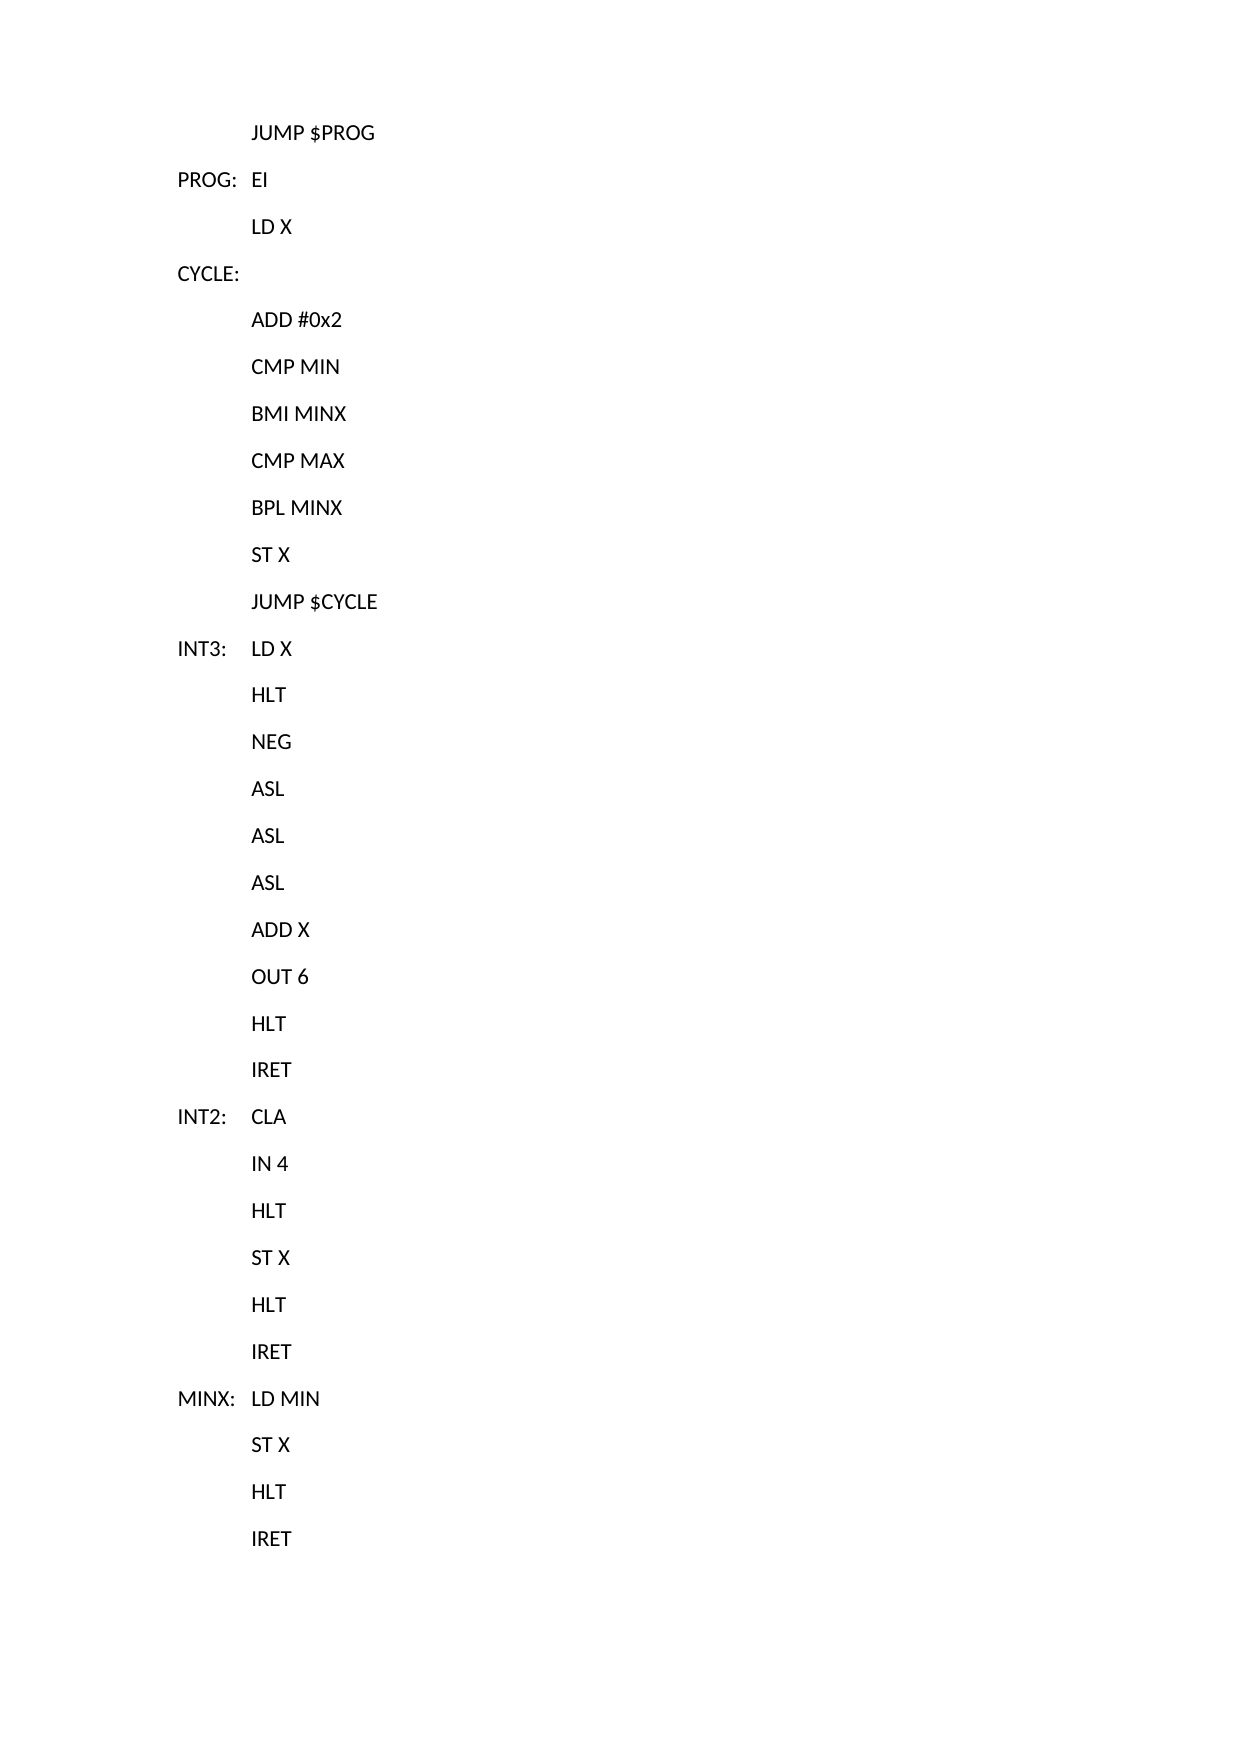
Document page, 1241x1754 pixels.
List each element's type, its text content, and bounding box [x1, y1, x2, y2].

text CMP MAX [177, 446, 1152, 474]
text JUMP $PROG [177, 118, 1152, 146]
text IN 4 [177, 1149, 1152, 1177]
text IRET [177, 1524, 1152, 1552]
text ADD #0x2 [177, 306, 1152, 334]
text IRET [177, 1056, 1152, 1084]
text INT2: CLA [177, 1102, 1152, 1131]
text ST X [177, 1243, 1152, 1271]
text LD X [177, 212, 1152, 240]
text ASL [177, 774, 1152, 802]
text BMI MINX [177, 399, 1152, 427]
text ST X [177, 1431, 1152, 1459]
text HLT [177, 1290, 1152, 1318]
text ASL [177, 821, 1152, 849]
text BPL MINX [177, 493, 1152, 521]
text ADD X [177, 915, 1152, 943]
text ASL [177, 868, 1152, 896]
text ST X [177, 540, 1152, 568]
text CMP MIN [177, 352, 1152, 381]
text HLT [177, 681, 1152, 709]
text HLT [177, 1196, 1152, 1224]
text PROG: EI [177, 165, 1152, 193]
text HLT [177, 1477, 1152, 1506]
text MINX: LD MIN [177, 1384, 1152, 1412]
text INT3: LD X [177, 634, 1152, 662]
text IRET [177, 1337, 1152, 1365]
text CYCLE: [177, 259, 1152, 287]
text OUT 6 [177, 962, 1152, 990]
text HLT [177, 1009, 1152, 1037]
text NEG [177, 727, 1152, 756]
text JUMP $CYCLE [177, 587, 1152, 615]
